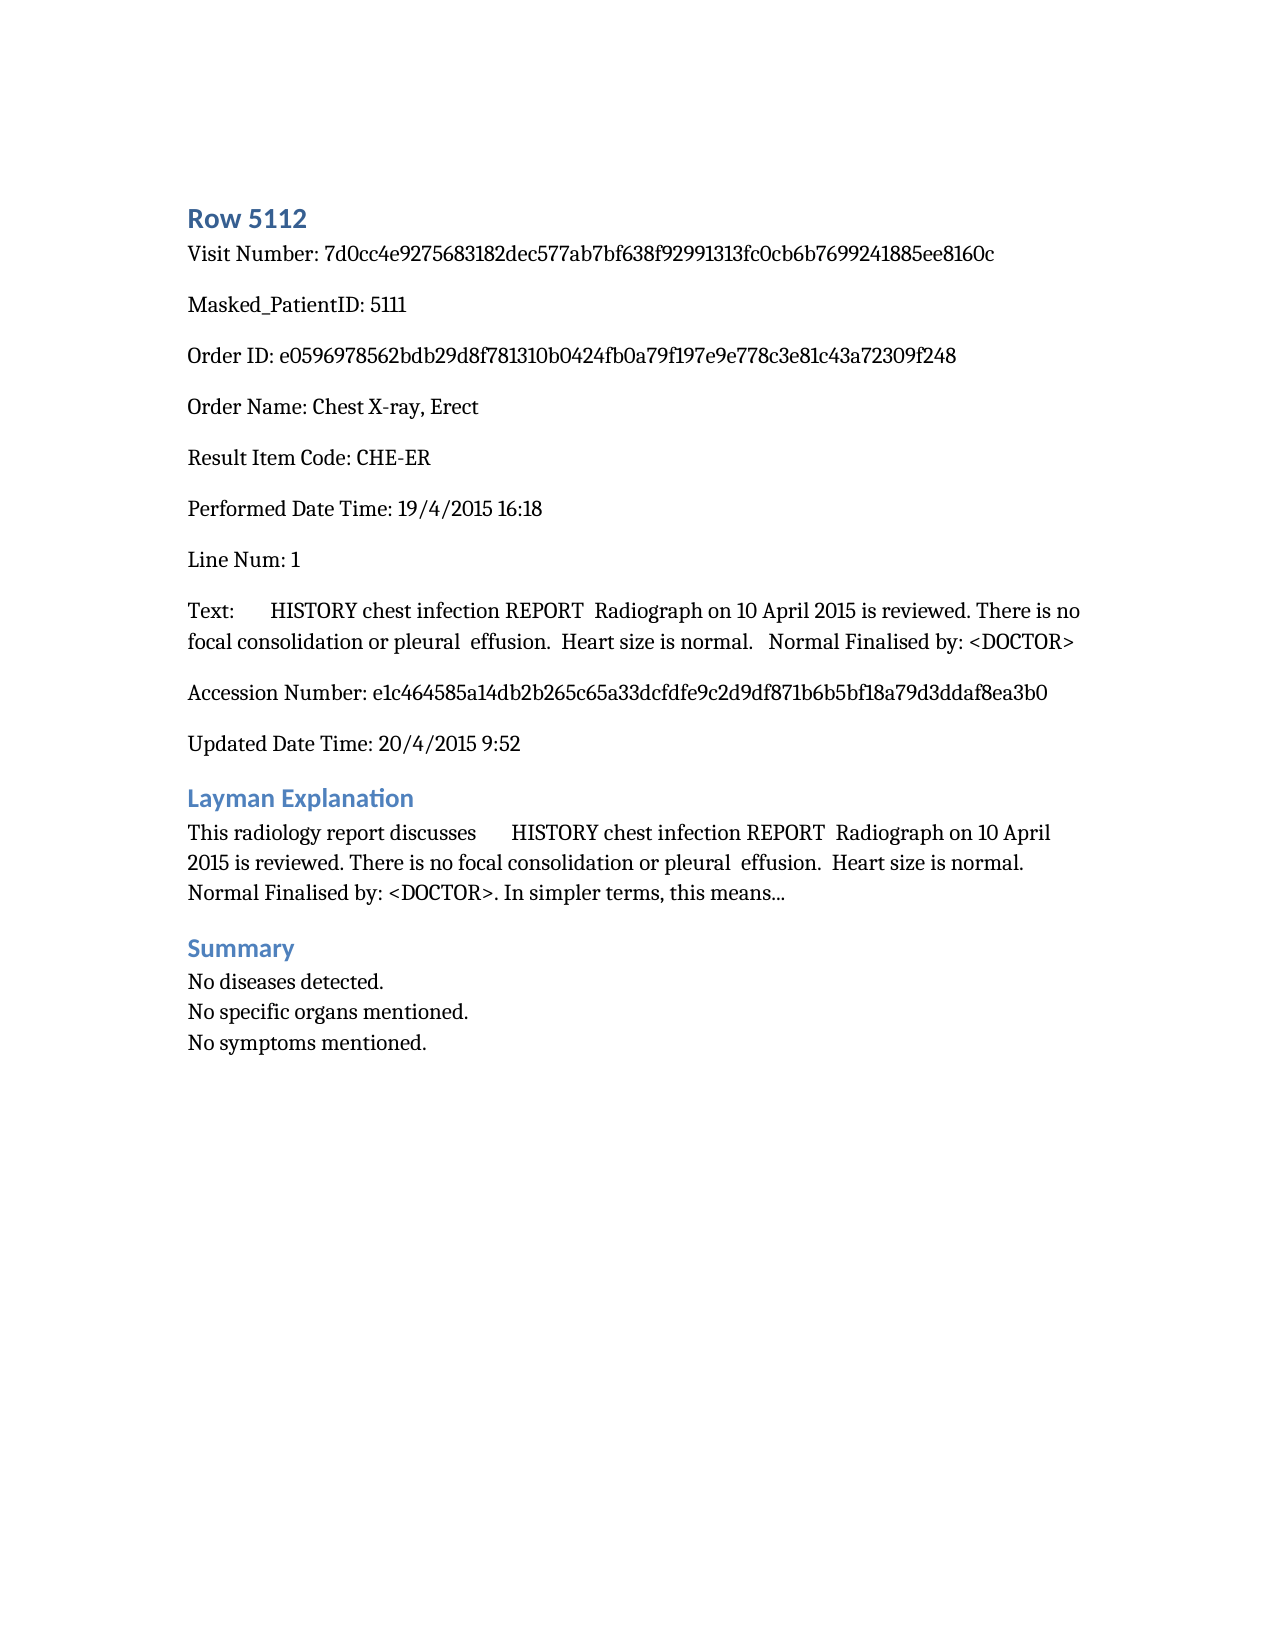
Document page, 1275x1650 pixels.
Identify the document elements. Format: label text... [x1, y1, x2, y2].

text Result Item Code: CHE-ER [187, 445, 1087, 471]
text This radiology report discusses HISTORY chest infection REPORT Radiograph on 10 April 2015 is reviewed. There is no focal consolidation or pleural effusion. Heart size is normal. Normal Finalised by: <DOCTOR>. In simpler terms, this means... [187, 819, 1087, 906]
text Updated Date Time: 20/4/2015 9:52 [187, 731, 1087, 757]
text Visit Number: 7d0cc4e9275683182dec577ab7bf638f92991313fc0cb6b7699241885ee8160c [187, 241, 1087, 267]
text Line Num: 1 [187, 547, 1087, 573]
text Performed Date Time: 19/4/2015 16:18 [187, 496, 1087, 522]
text No diseases detected. No specific organs mentioned. No symptoms mentioned. [187, 969, 1087, 1056]
text Order Name: Chest X-ray, Erect [187, 394, 1087, 420]
text Accession Number: e1c464585a14db2b265c65a33dcfdfe9c2d9df871b6b5bf18a79d3ddaf8ea3b0 [187, 679, 1087, 706]
text Masked_PatientID: 5111 [187, 292, 1087, 318]
subtitle Summary [187, 931, 1087, 964]
subtitle Row 5112 [187, 200, 1087, 236]
text Text: HISTORY chest infection REPORT Radiograph on 10 April 2015 is reviewed. There is no focal consolidation or pleural effusion. Heart size is normal. Normal Finalised by: <DOCTOR> [187, 598, 1087, 655]
text Order ID: e0596978562bdb29d8f781310b0424fb0a79f197e9e778c3e81c43a72309f248 [187, 343, 1087, 369]
subtitle Layman Explanation [187, 782, 1087, 814]
